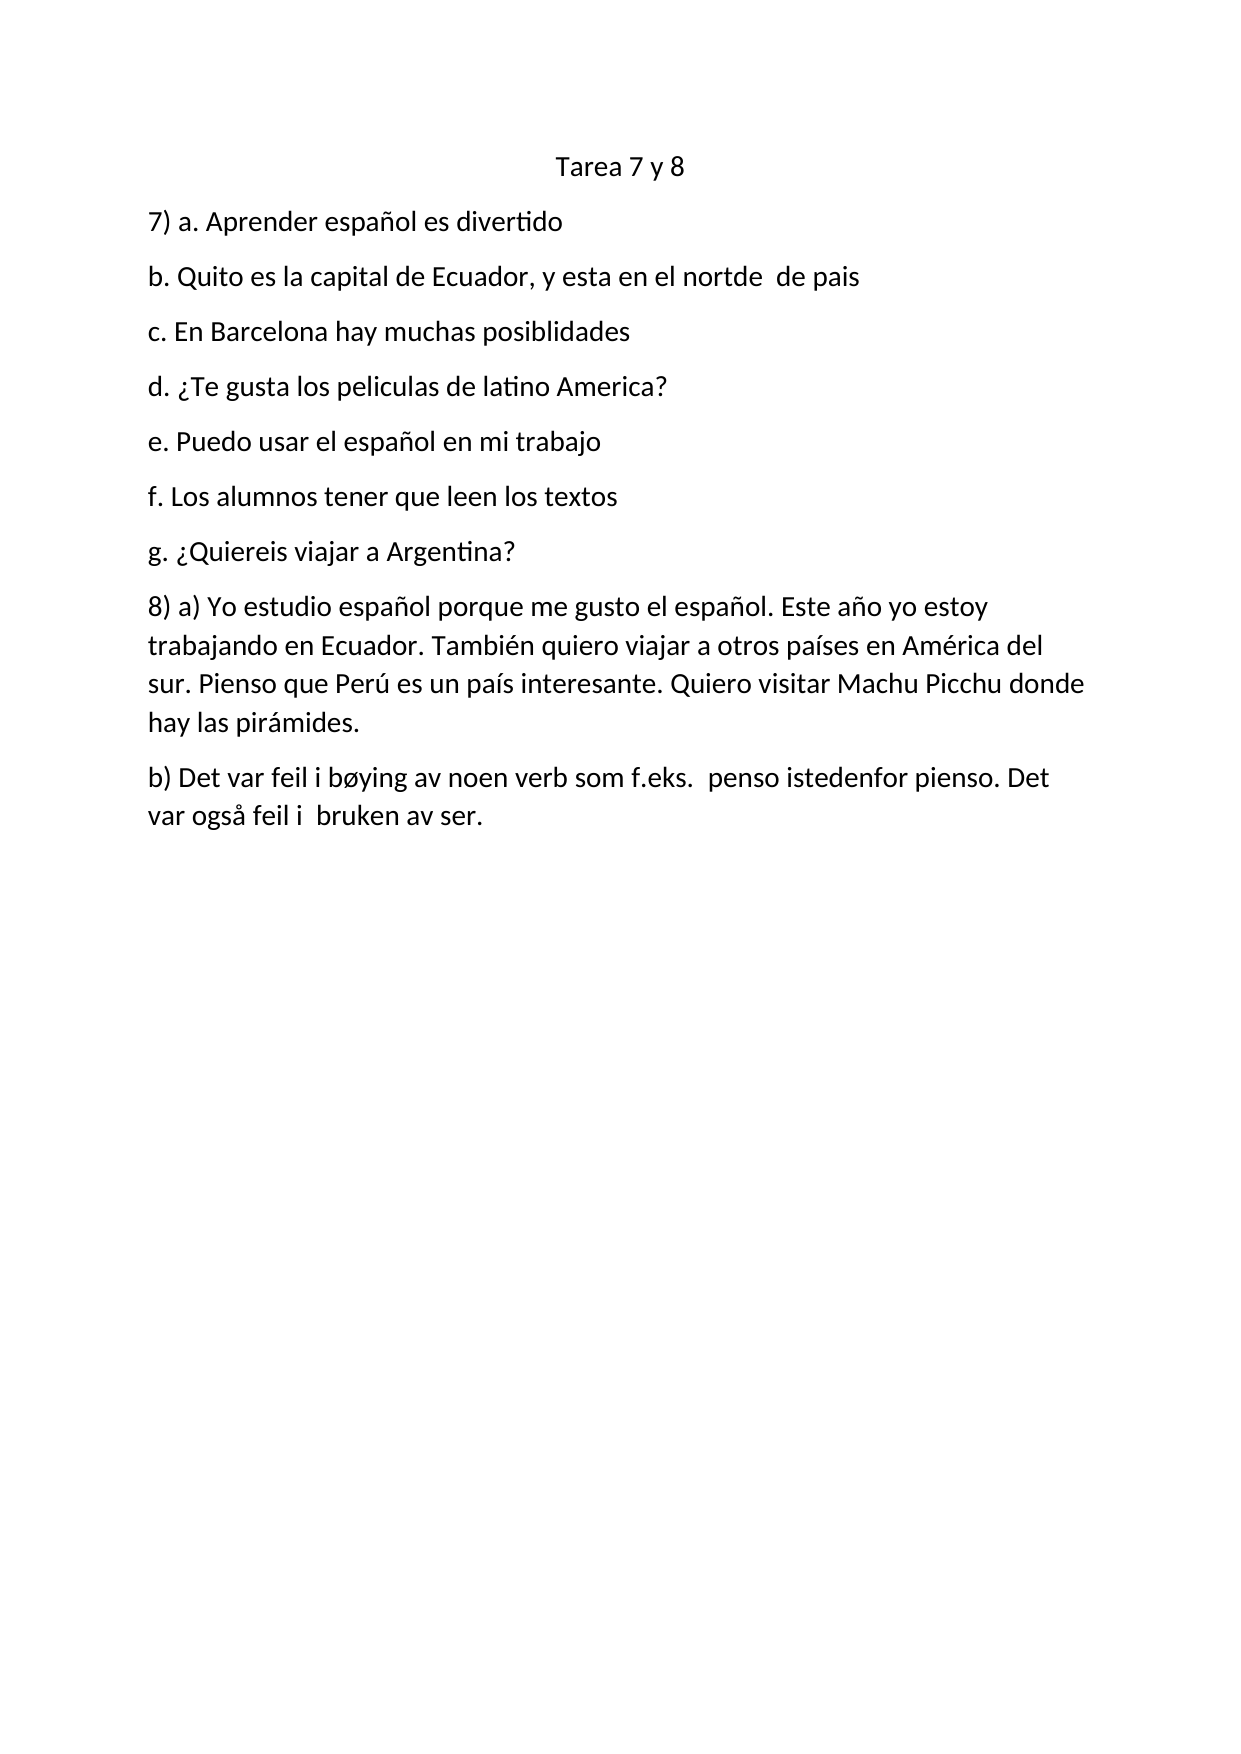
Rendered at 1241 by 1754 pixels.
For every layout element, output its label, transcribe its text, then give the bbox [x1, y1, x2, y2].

text b) Det var feil i bøying av noen verb som f.eks. penso istedenfor pienso. Det var også feil i bruken av ser. [148, 759, 1093, 833]
text g. ¿Quiereis viajar a Argentina? [148, 533, 1093, 569]
text f. Los alumnos tener que leen los textos [148, 478, 1093, 514]
text 7) a. Aprender español es divertido [148, 203, 1093, 238]
text e. Puedo usar el español en mi trabajo [148, 423, 1093, 459]
text Tarea 7 y 8 [148, 148, 1093, 183]
text c. En Barcelona hay muchas posiblidades [148, 313, 1093, 348]
text d. ¿Te gusta los peliculas de latino America? [148, 368, 1093, 404]
text 8) a) Yo estudio español porque me gusto el español. Este año yo estoy trabajando en Ecuador. También quiero viajar a otros países en América del sur. Pienso que Perú es un país interesante. Quiero visitar Machu Picchu donde hay las pirámides. [148, 588, 1093, 739]
text b. Quito es la capital de Ecuador, y esta en el nortde de pais [148, 258, 1093, 293]
